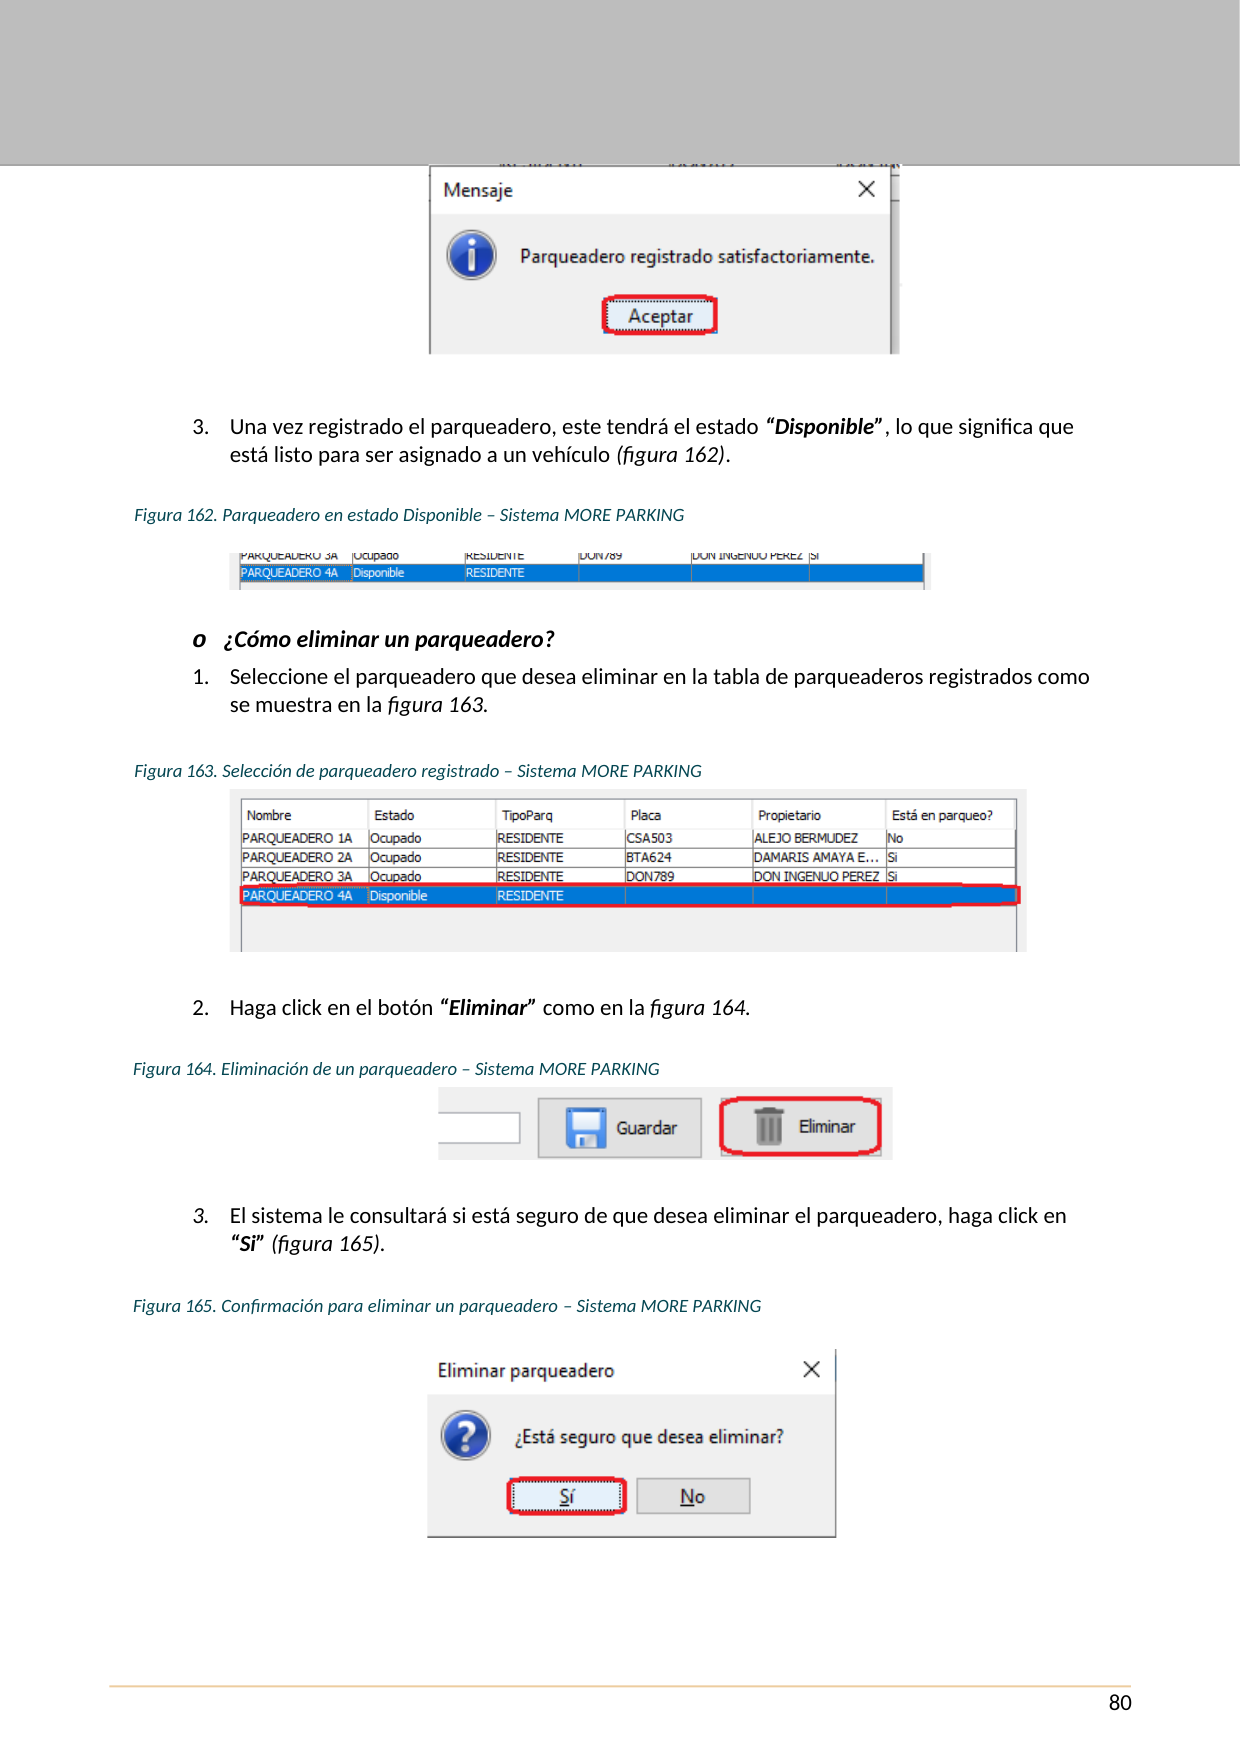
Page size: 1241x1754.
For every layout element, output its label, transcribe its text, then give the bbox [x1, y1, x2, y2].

list Seleccione el parqueadero que desea eliminar en la tabla de parqueaderos registrados como se muestra en la figura 163. [192, 662, 1101, 718]
picture [438, 1087, 893, 1160]
picture [428, 164, 903, 356]
picture [229, 789, 1028, 952]
list El sistema le consultará si está seguro de que desea eliminar el parqueadero, haga click en “Si” (figura 165). [192, 1201, 1101, 1257]
text Figura 165. Confirmación para eliminar un parqueadero – Sistema MORE PARKING [133, 1294, 1101, 1317]
list ¿Cómo eliminar un parqueadero? [192, 624, 1101, 655]
list Figura 162. Parqueadero en estado Disponible – Sistema MORE PARKING [134, 503, 1181, 526]
list Haga click en el botón “Eliminar” como en la figura 164. [192, 993, 1101, 1021]
list Figura 163. Selección de parqueadero registrado – Sistema MORE PARKING [134, 759, 1181, 782]
picture [427, 1349, 837, 1538]
list Una vez registrado el parqueadero, este tendrá el estado “Disponible”, lo que significa que está listo para ser asignado a un vehículo (figura 162). [192, 412, 1101, 468]
text Figura 164. Eliminación de un parqueadero – Sistema MORE PARKING [133, 1058, 1181, 1081]
picture [229, 553, 932, 590]
